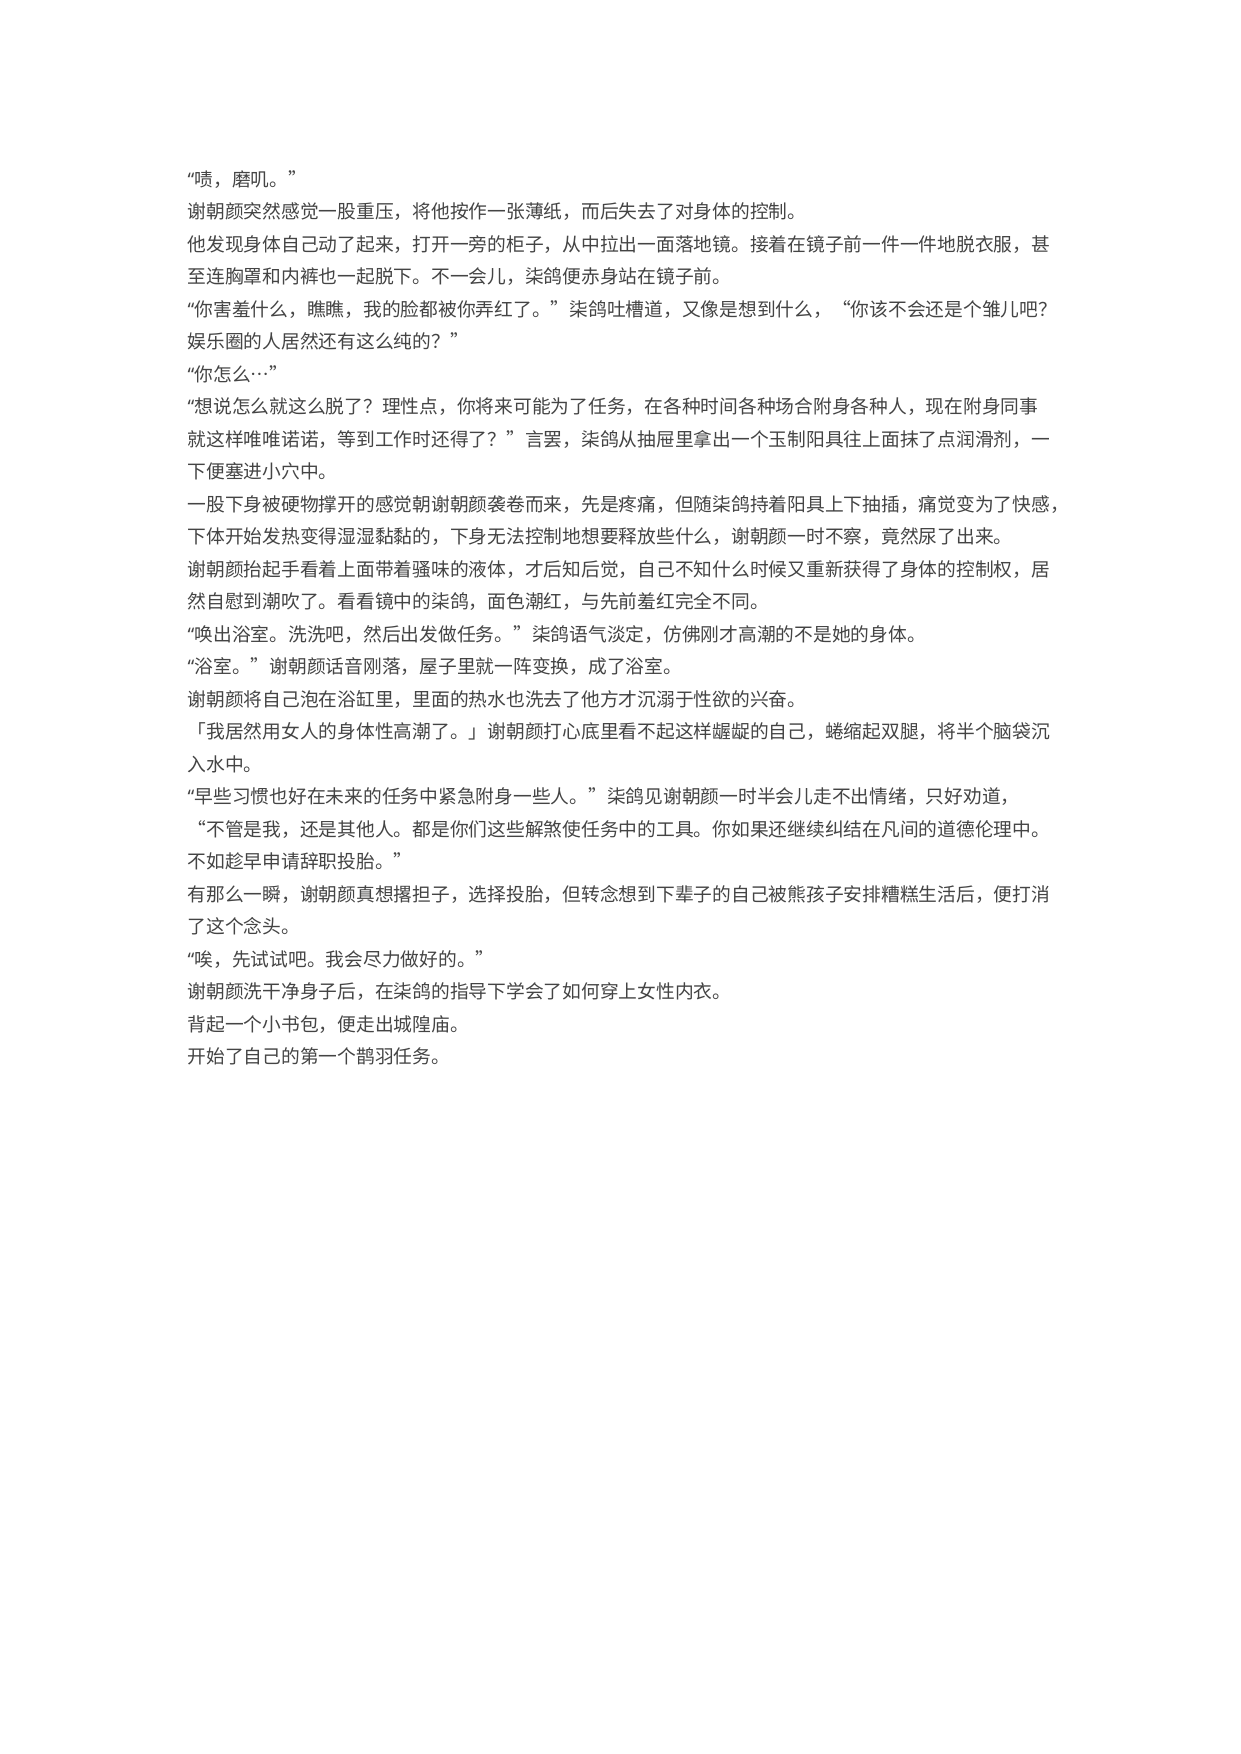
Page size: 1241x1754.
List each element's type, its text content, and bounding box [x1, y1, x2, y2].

text “唤出浴室。洗洗吧，然后出发做任务。”柒鸽语气淡定，仿佛刚才高潮的不是她的身体。 [187, 617, 1053, 649]
text “你害羞什么，瞧瞧，我的脸都被你弄红了。”柒鸽吐槽道，又像是想到什么，“你该不会还是个雏儿吧？娱乐圈的人居然还有这么纯的？” [187, 307, 1053, 357]
text 谢朝颜将自己泡在浴缸里，里面的热水也洗去了他方才沉溺于性欲的兴奋。 [187, 682, 1053, 714]
text 背起一个小书包，便走出城隍庙。 [187, 1007, 1053, 1039]
text “你怎么…” [187, 357, 1053, 389]
text “早些习惯也好在未来的任务中紧急附身一些人。”柒鸽见谢朝颜一时半会儿走不出情绪，只好劝道，“不管是我，还是其他人。都是你们这些解煞使任务中的工具。你如果还继续纠结在凡间的道德伦理中。不如趁早申请辞职投胎。” [187, 779, 1053, 877]
text 开始了自己的第一个鹊羽任务。 [187, 1039, 1053, 1072]
text 谢朝颜洗干净身子后，在柒鸽的指导下学会了如何穿上女性内衣。 [187, 974, 1053, 1007]
text “啧，磨叽。” [187, 162, 1053, 194]
text 谢朝颜抬起手看着上面带着骚味的液体，才后知后觉，自己不知什么时候又重新获得了身体的控制权，居然自慰到潮吹了。看看镜中的柒鸽，面色潮红，与先前羞红完全不同。 [187, 552, 1053, 617]
text 「我居然用女人的身体性高潮了。」谢朝颜打心底里看不起这样龌龊的自己，蜷缩起双腿，将半个脑袋沉入水中。 [187, 714, 1053, 779]
text 一股下身被硬物撑开的感觉朝谢朝颜袭卷而来，先是疼痛，但随柒鸽持着阳具上下抽插，痛觉变为了快感，下体开始发热变得湿湿黏黏的，下身无法控制地想要释放些什么，谢朝颜一时不察，竟然尿了出来。 [187, 487, 1053, 552]
text 他发现身体自己动了起来，打开一旁的柜子，从中拉出一面落地镜。接着在镜子前一件一件地脱衣服，甚至连胸罩和内裤也一起脱下。不一会儿，柒鸽便赤身站在镜子前。 [187, 227, 1053, 292]
text “唉，先试试吧。我会尽力做好的。” [187, 942, 1053, 974]
text “你害羞什么，瞧瞧，我的脸都被你弄红了。”柒鸽吐槽道，又像是想到什么，“你该不会还是个雏儿吧？娱乐圈的人居然还有这么纯的？” [187, 292, 1053, 306]
text “想说怎么就这么脱了？理性点，你将来可能为了任务，在各种时间各种场合附身各种人，现在附身同事就这样唯唯诺诺，等到工作时还得了？”言罢，柒鸽从抽屉里拿出一个玉制阳具往上面抹了点润滑剂，一下便塞进小穴中。 [187, 389, 1053, 487]
text 谢朝颜突然感觉一股重压，将他按作一张薄纸，而后失去了对身体的控制。 [187, 194, 1053, 227]
text 有那么一瞬，谢朝颜真想撂担子，选择投胎，但转念想到下辈子的自己被熊孩子安排糟糕生活后，便打消了这个念头。 [187, 877, 1053, 942]
text “浴室。”谢朝颜话音刚落，屋子里就一阵变换，成了浴室。 [187, 649, 1053, 682]
